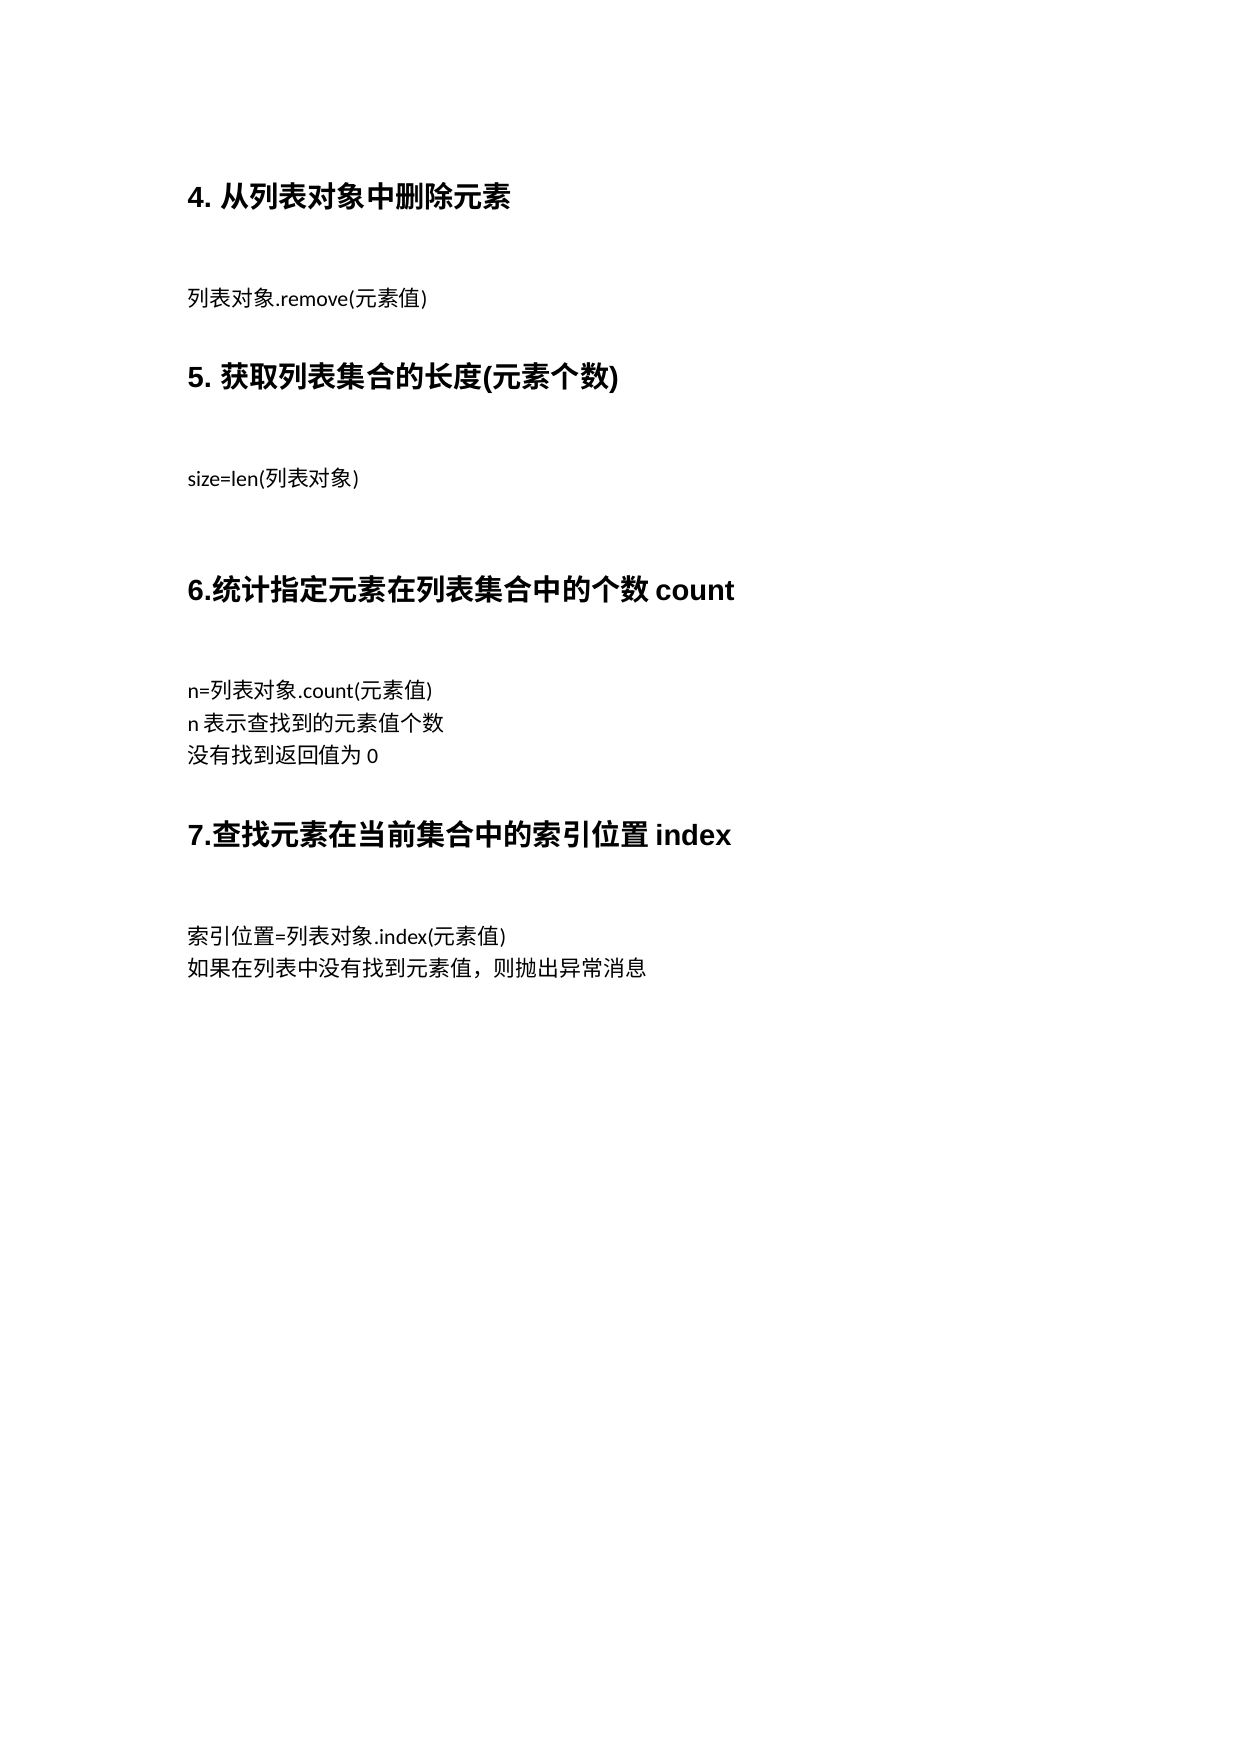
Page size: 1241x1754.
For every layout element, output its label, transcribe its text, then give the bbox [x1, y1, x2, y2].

subtitle 从列表对象中删除元素 [187, 162, 1053, 227]
list size=len(列表对象) [187, 461, 1053, 493]
list 列表对象.remove(元素值) [187, 280, 1053, 313]
list 如果在列表中没有找到元素值，则抛出异常消息 [187, 951, 1053, 983]
subtitle 7.查找元素在当前集合中的索引位置index [187, 800, 1053, 865]
list 索引位置=列表对象.index(元素值) [187, 918, 1053, 951]
list 没有找到返回值为0 [187, 738, 1053, 771]
list n表示查找到的元素值个数 [187, 706, 1053, 738]
subtitle 6.统计指定元素在列表集合中的个数count [187, 555, 1053, 620]
list n=列表对象.count(元素值) [187, 673, 1053, 706]
subtitle 获取列表集合的长度(元素个数) [187, 342, 1053, 407]
